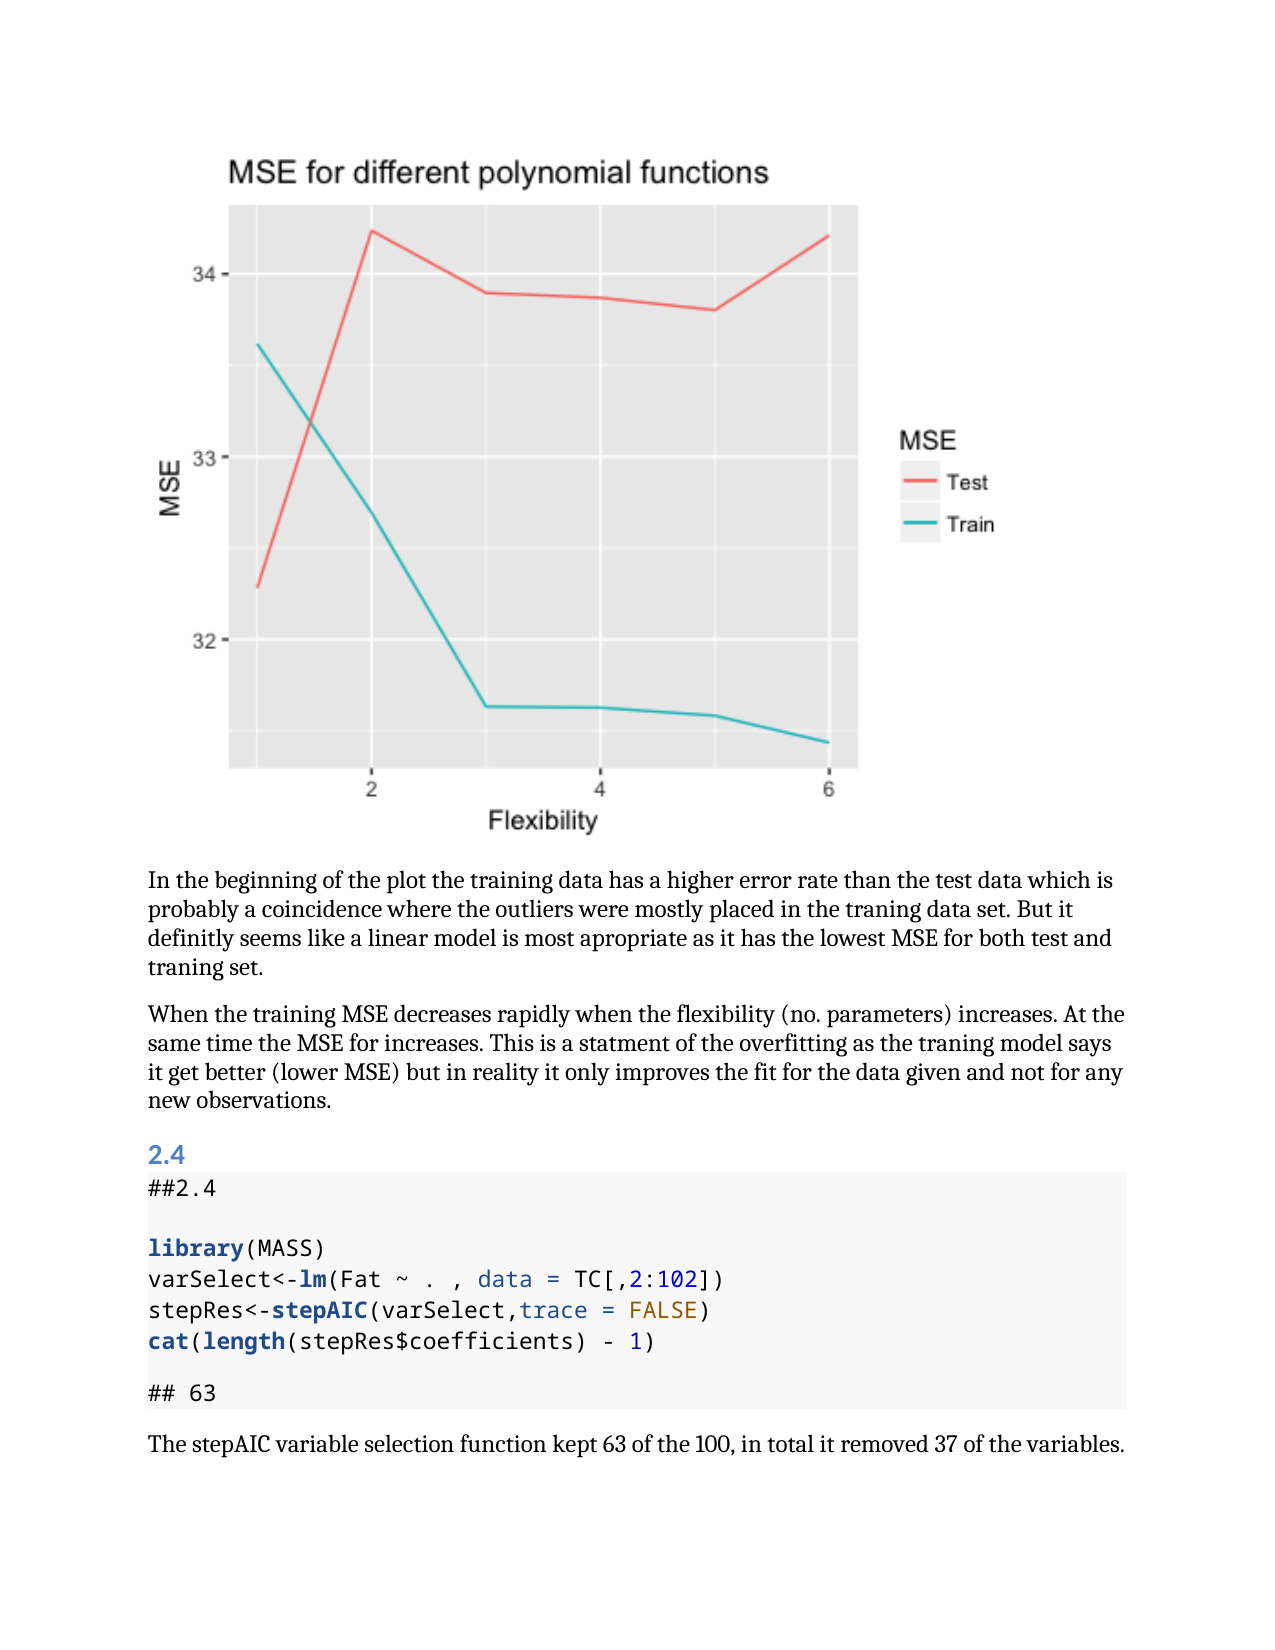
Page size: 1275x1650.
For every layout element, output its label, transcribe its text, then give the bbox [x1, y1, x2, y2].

text ## 63 [148, 1377, 1127, 1409]
text ##2.4 library(MASS) varSelect<-lm(Fat ~ . , data = TC[,2:102]) stepRes<-stepAIC(varSelect,trace = FALSE) cat(length(stepRes$coefficients) - 1) [148, 1172, 1127, 1357]
text When the training MSE decreases rapidly when the flexibility (no. parameters) increases. At the same time the MSE for increases. This is a statment of the overfitting as the traning model says it get better (lower MSE) but in reality it only improves the fit for the data given and not for any new observations. [148, 1000, 1127, 1115]
subtitle 2.4 [148, 1136, 1127, 1172]
text The stepAIC variable selection function kept 63 of the 100, in total it removed 37 of the variables. [148, 1429, 1127, 1458]
picture [147, 147, 1023, 848]
text In the beginning of the plot the training data has a higher error rate than the test data which is probably a coincidence where the outliers were mostly placed in the traning data set. But it definitly seems like a linear model is most apropriate as it has the lowest MSE for both test and traning set. [148, 866, 1127, 981]
